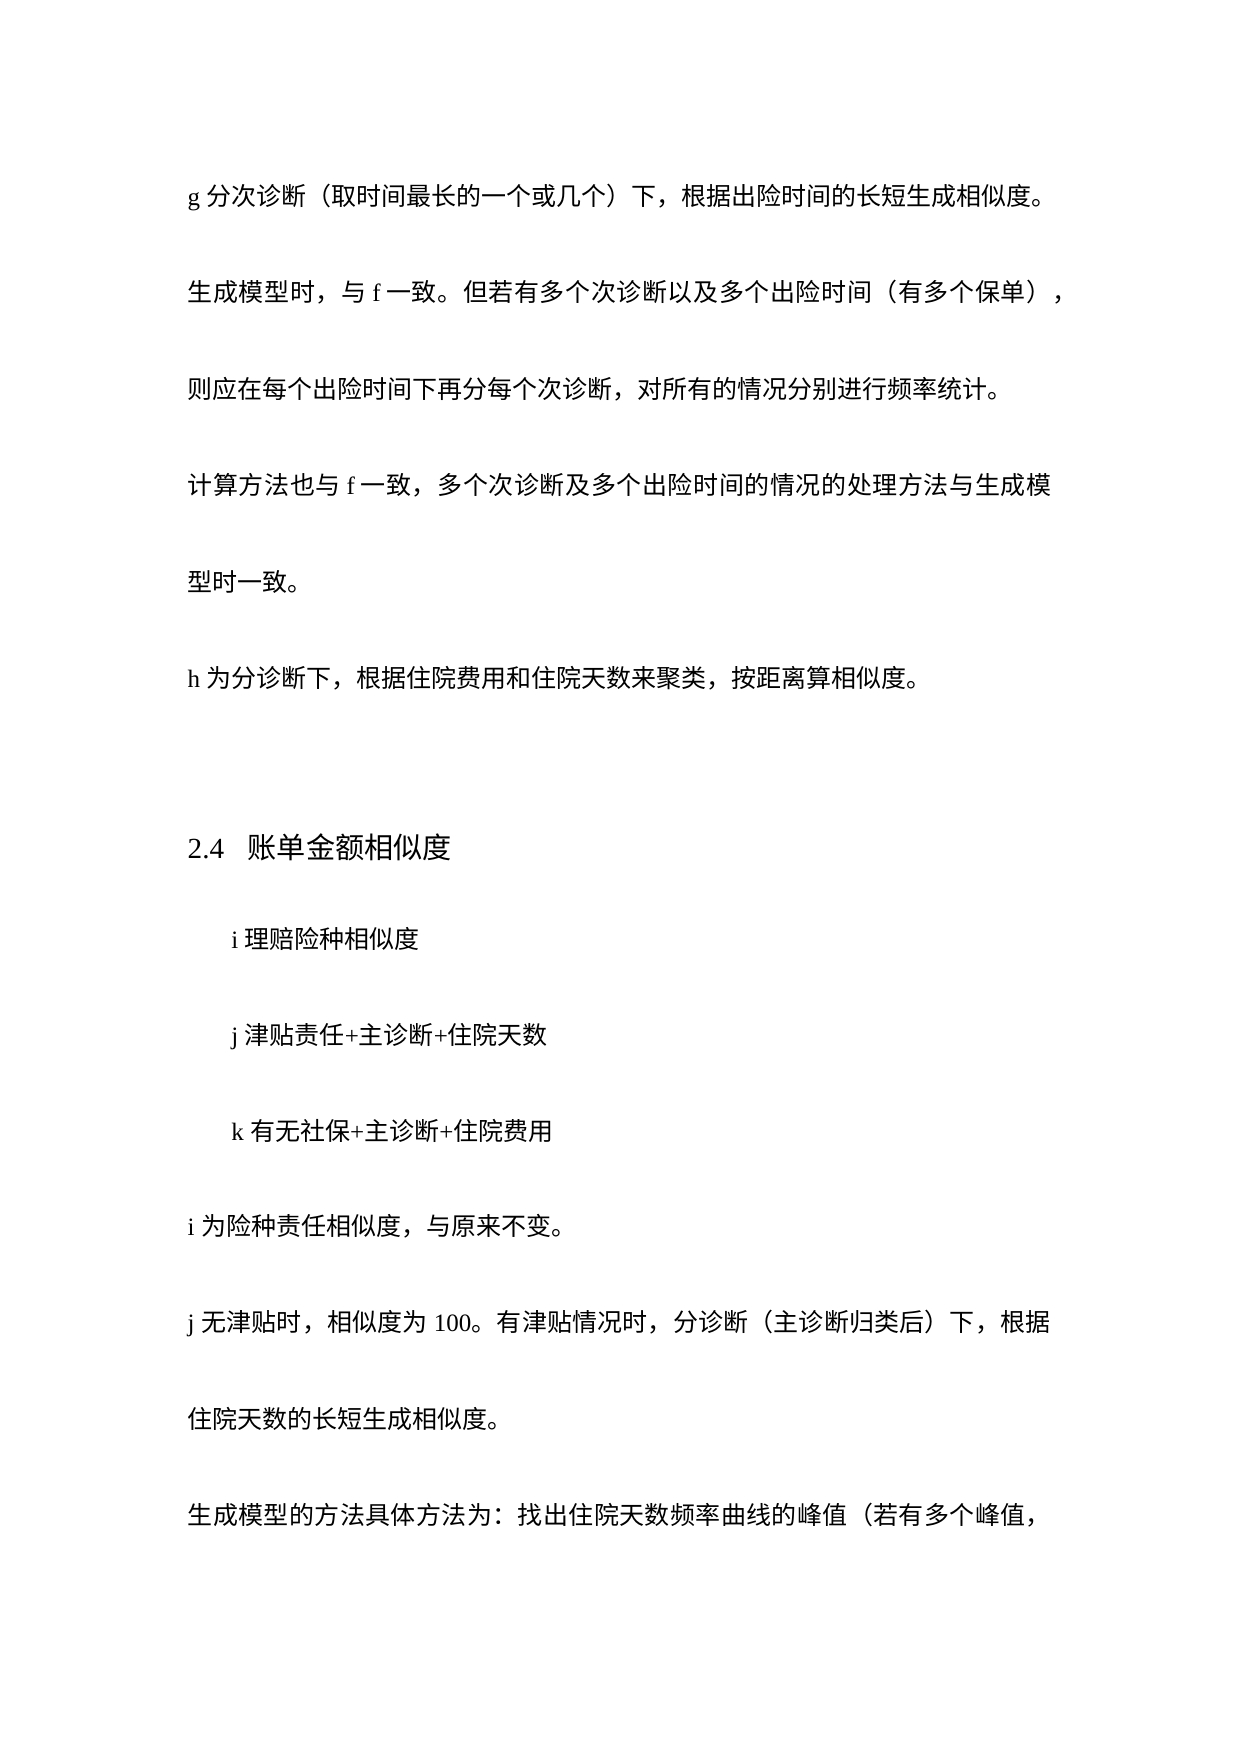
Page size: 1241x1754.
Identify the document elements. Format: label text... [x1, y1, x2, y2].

text j 津贴责任+主诊断+住院天数 [187, 1001, 1053, 1066]
text j 无津贴时，相似度为100。有津贴情况时，分诊断（主诊断归类后）下，根据住院天数的长短生成相似度。 [187, 1288, 1053, 1451]
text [187, 1481, 1053, 1546]
text g 分次诊断（取时间最长的一个或几个）下，根据出险时间的长短生成相似度。 [187, 162, 1053, 227]
text 生成模型时，与f一致。但若有多个次诊断以及多个出险时间（有多个保单），则应在每个出险时间下再分每个次诊断，对所有的情况分别进行频率统计。 [187, 258, 1053, 420]
text h 为分诊断下，根据住院费用和住院天数来聚类，按距离算相似度。 [187, 644, 1053, 709]
text 计算方法也与f一致，多个次诊断及多个出险时间的情况的处理方法与生成模型时一致。 [187, 451, 1053, 613]
text i 理赔险种相似度 [187, 906, 1053, 971]
text k 有无社保+主诊断+住院费用 [187, 1097, 1053, 1162]
text i 为险种责任相似度，与原来不变。 [187, 1192, 1053, 1257]
subtitle 账单金额相似度 [187, 813, 1053, 878]
